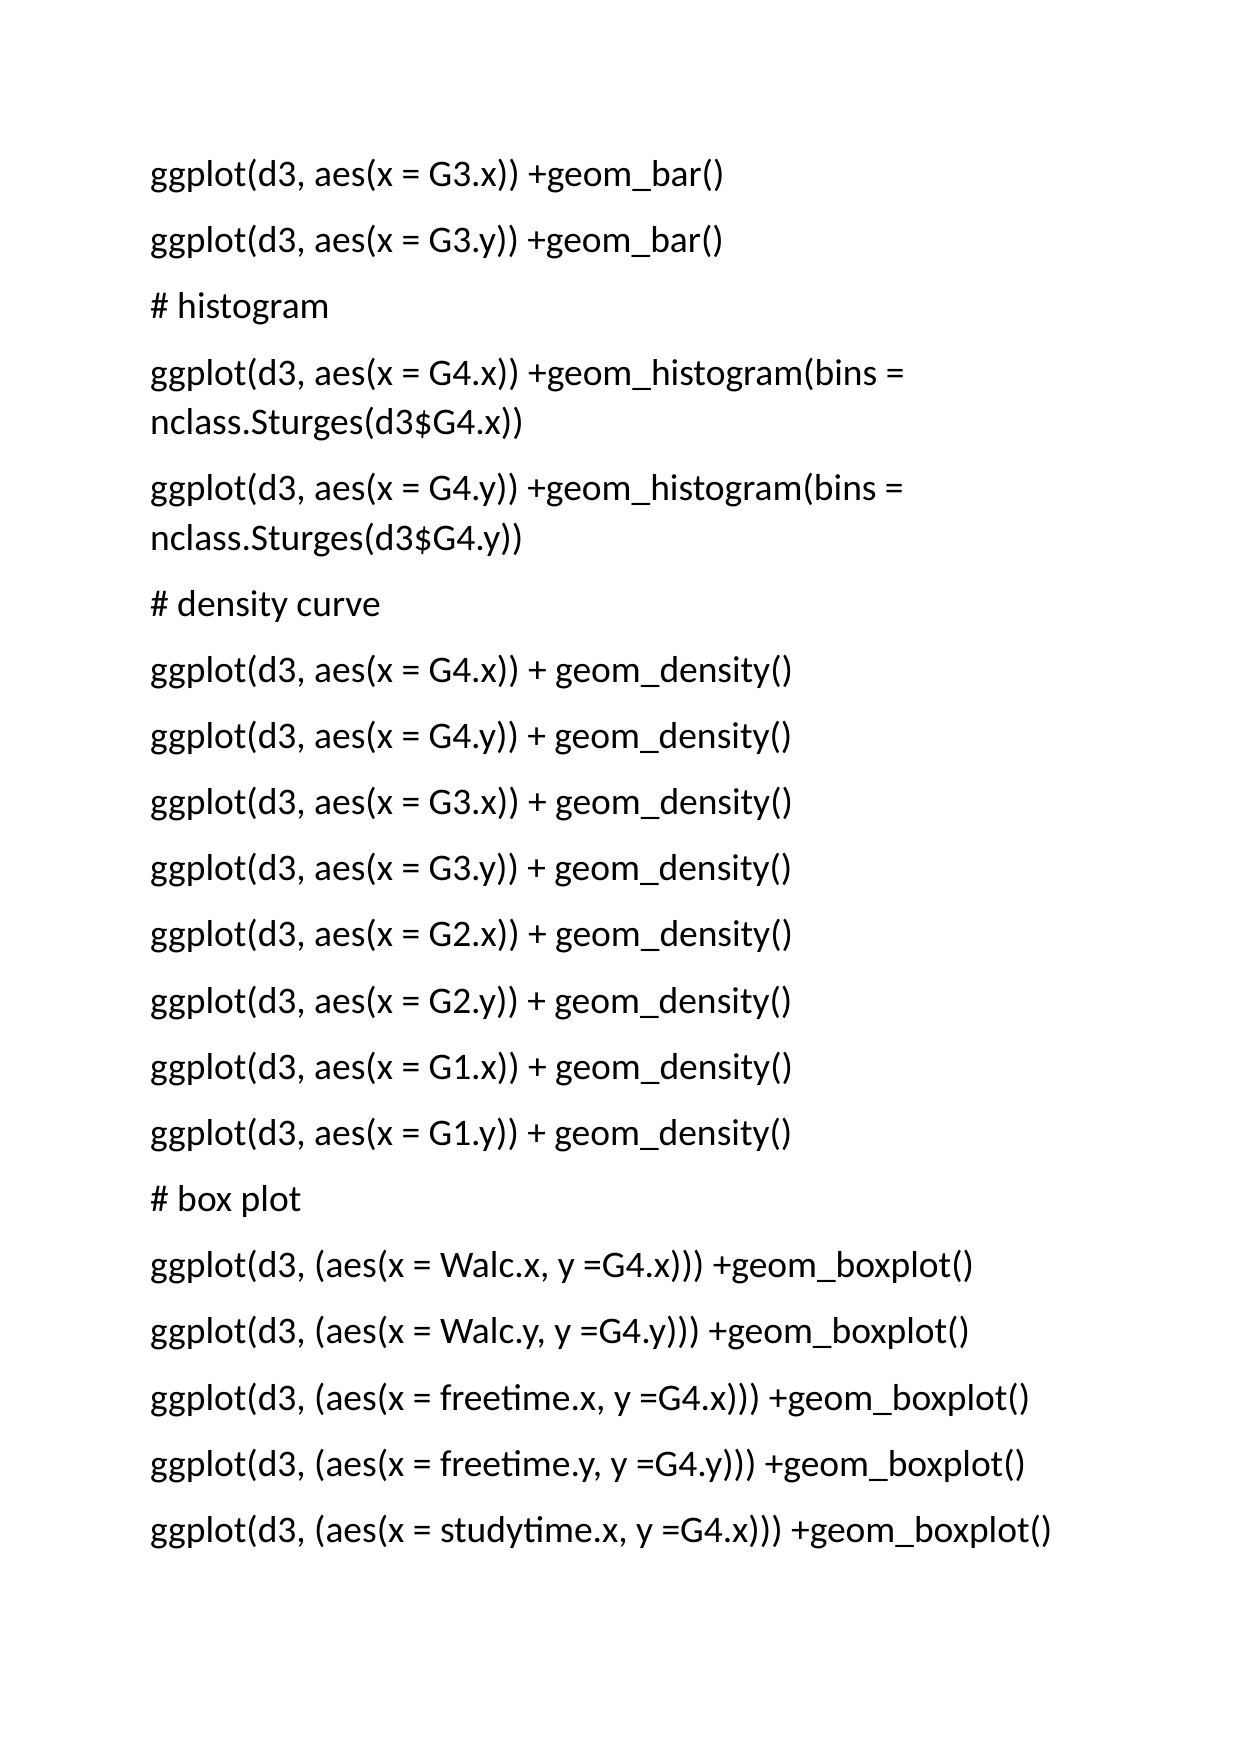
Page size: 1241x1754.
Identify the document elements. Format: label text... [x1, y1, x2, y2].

text ggplot(d3, aes(x = G3.y)) + geom_density() [150, 844, 1090, 890]
text ggplot(d3, (aes(x = Walc.x, y =G4.x))) +geom_boxplot() [150, 1241, 1090, 1287]
text # histogram [150, 282, 1090, 328]
text ggplot(d3, aes(x = G4.y)) + geom_density() [150, 712, 1090, 758]
text ggplot(d3, aes(x = G4.x)) + geom_density() [150, 646, 1090, 692]
text ggplot(d3, aes(x = G3.y)) +geom_bar() [150, 216, 1090, 262]
text ggplot(d3, (aes(x = freetime.x, y =G4.x))) +geom_boxplot() [150, 1373, 1090, 1419]
text ggplot(d3, aes(x = G2.y)) + geom_density() [150, 977, 1090, 1022]
text ggplot(d3, (aes(x = studytime.x, y =G4.x))) +geom_boxplot() [150, 1506, 1090, 1552]
text ggplot(d3, aes(x = G4.x)) +geom_histogram(bins = nclass.Sturges(d3$G4.x)) [150, 348, 1090, 444]
text ggplot(d3, (aes(x = Walc.y, y =G4.y))) +geom_boxplot() [150, 1307, 1090, 1353]
text ggplot(d3, aes(x = G4.y)) +geom_histogram(bins = nclass.Sturges(d3$G4.y)) [150, 464, 1090, 559]
text ggplot(d3, aes(x = G3.x)) + geom_density() [150, 778, 1090, 824]
text # density curve [150, 580, 1090, 626]
text ggplot(d3, aes(x = G1.y)) + geom_density() [150, 1109, 1090, 1155]
text ggplot(d3, aes(x = G1.x)) + geom_density() [150, 1043, 1090, 1088]
text ggplot(d3, aes(x = G3.x)) +geom_bar() [150, 150, 1090, 196]
text # box plot [150, 1175, 1090, 1221]
text ggplot(d3, (aes(x = freetime.y, y =G4.y))) +geom_boxplot() [150, 1439, 1090, 1485]
text ggplot(d3, aes(x = G2.x)) + geom_density() [150, 910, 1090, 956]
